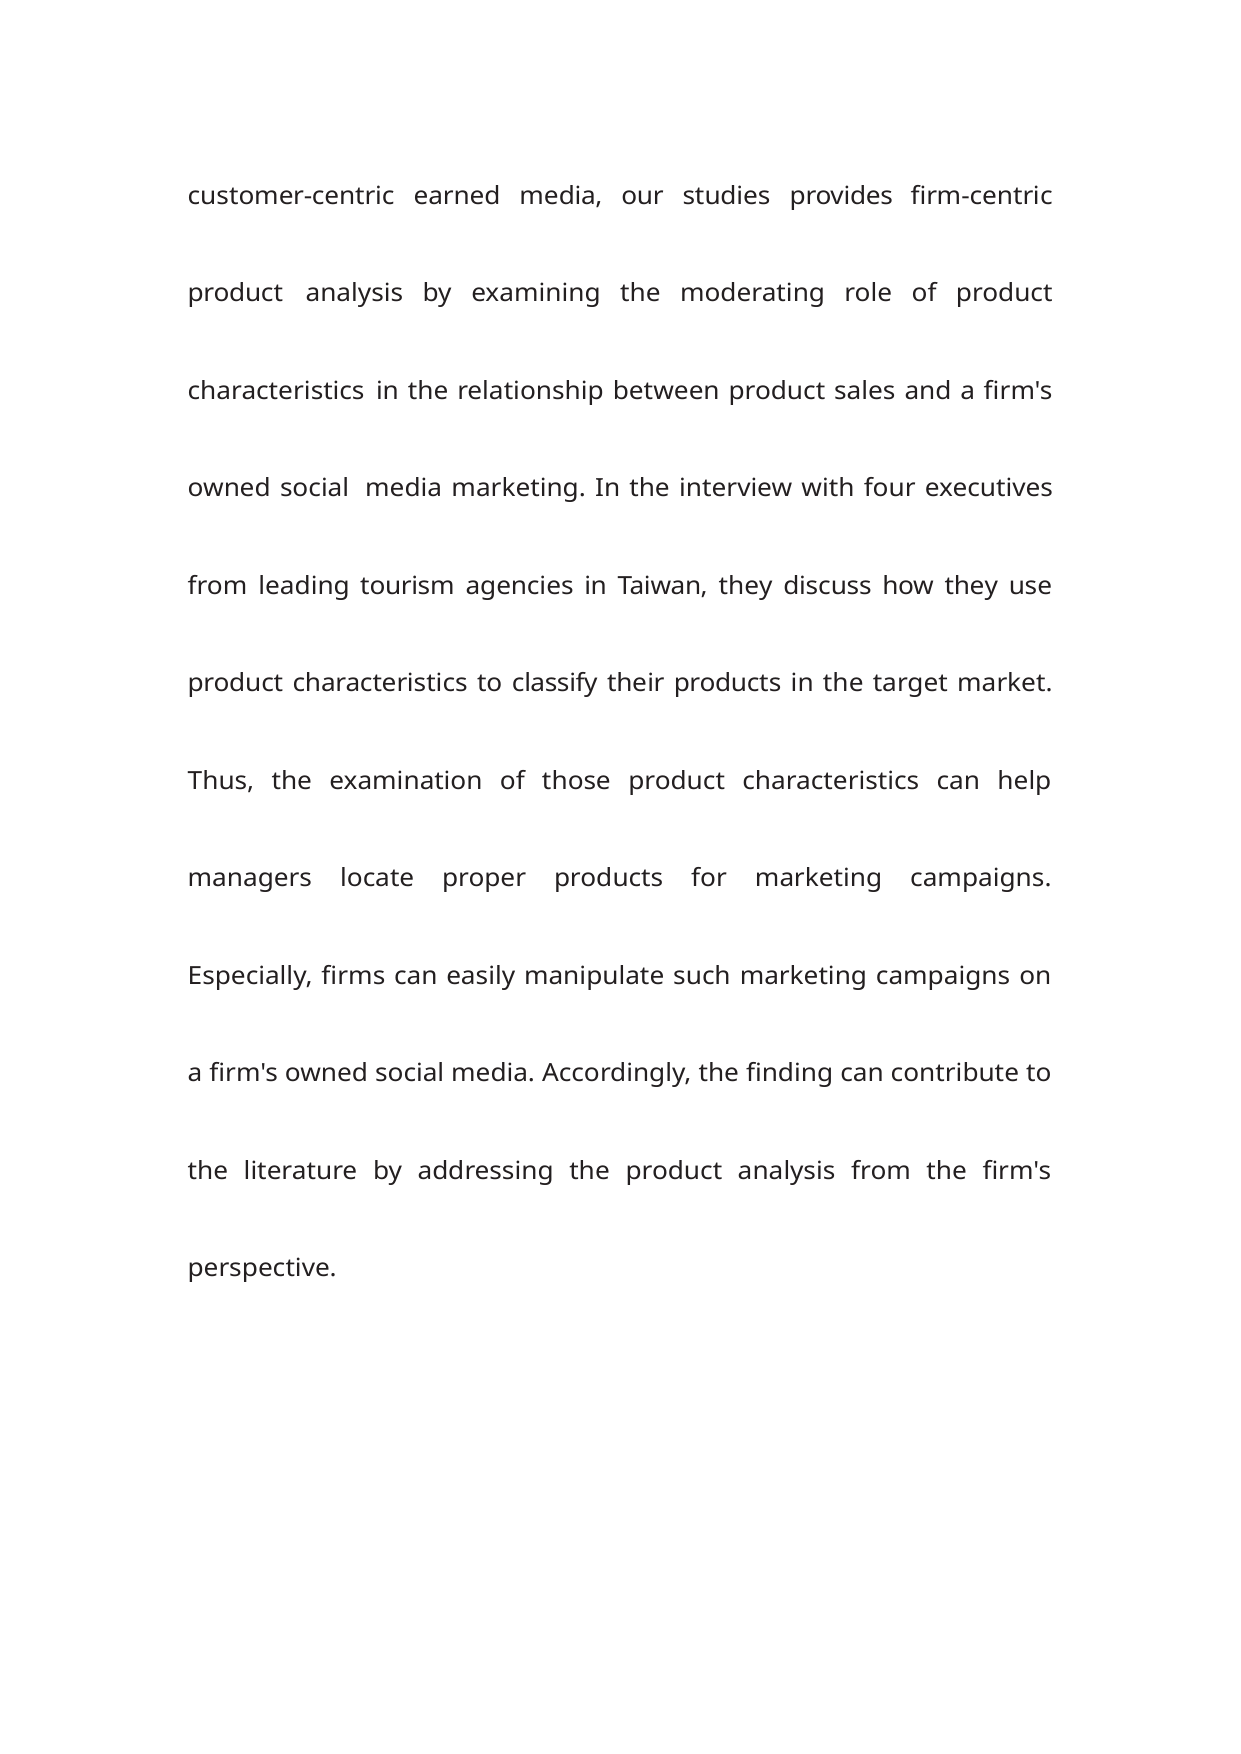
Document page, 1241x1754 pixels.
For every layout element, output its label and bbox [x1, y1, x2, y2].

text [187, 162, 1053, 1299]
